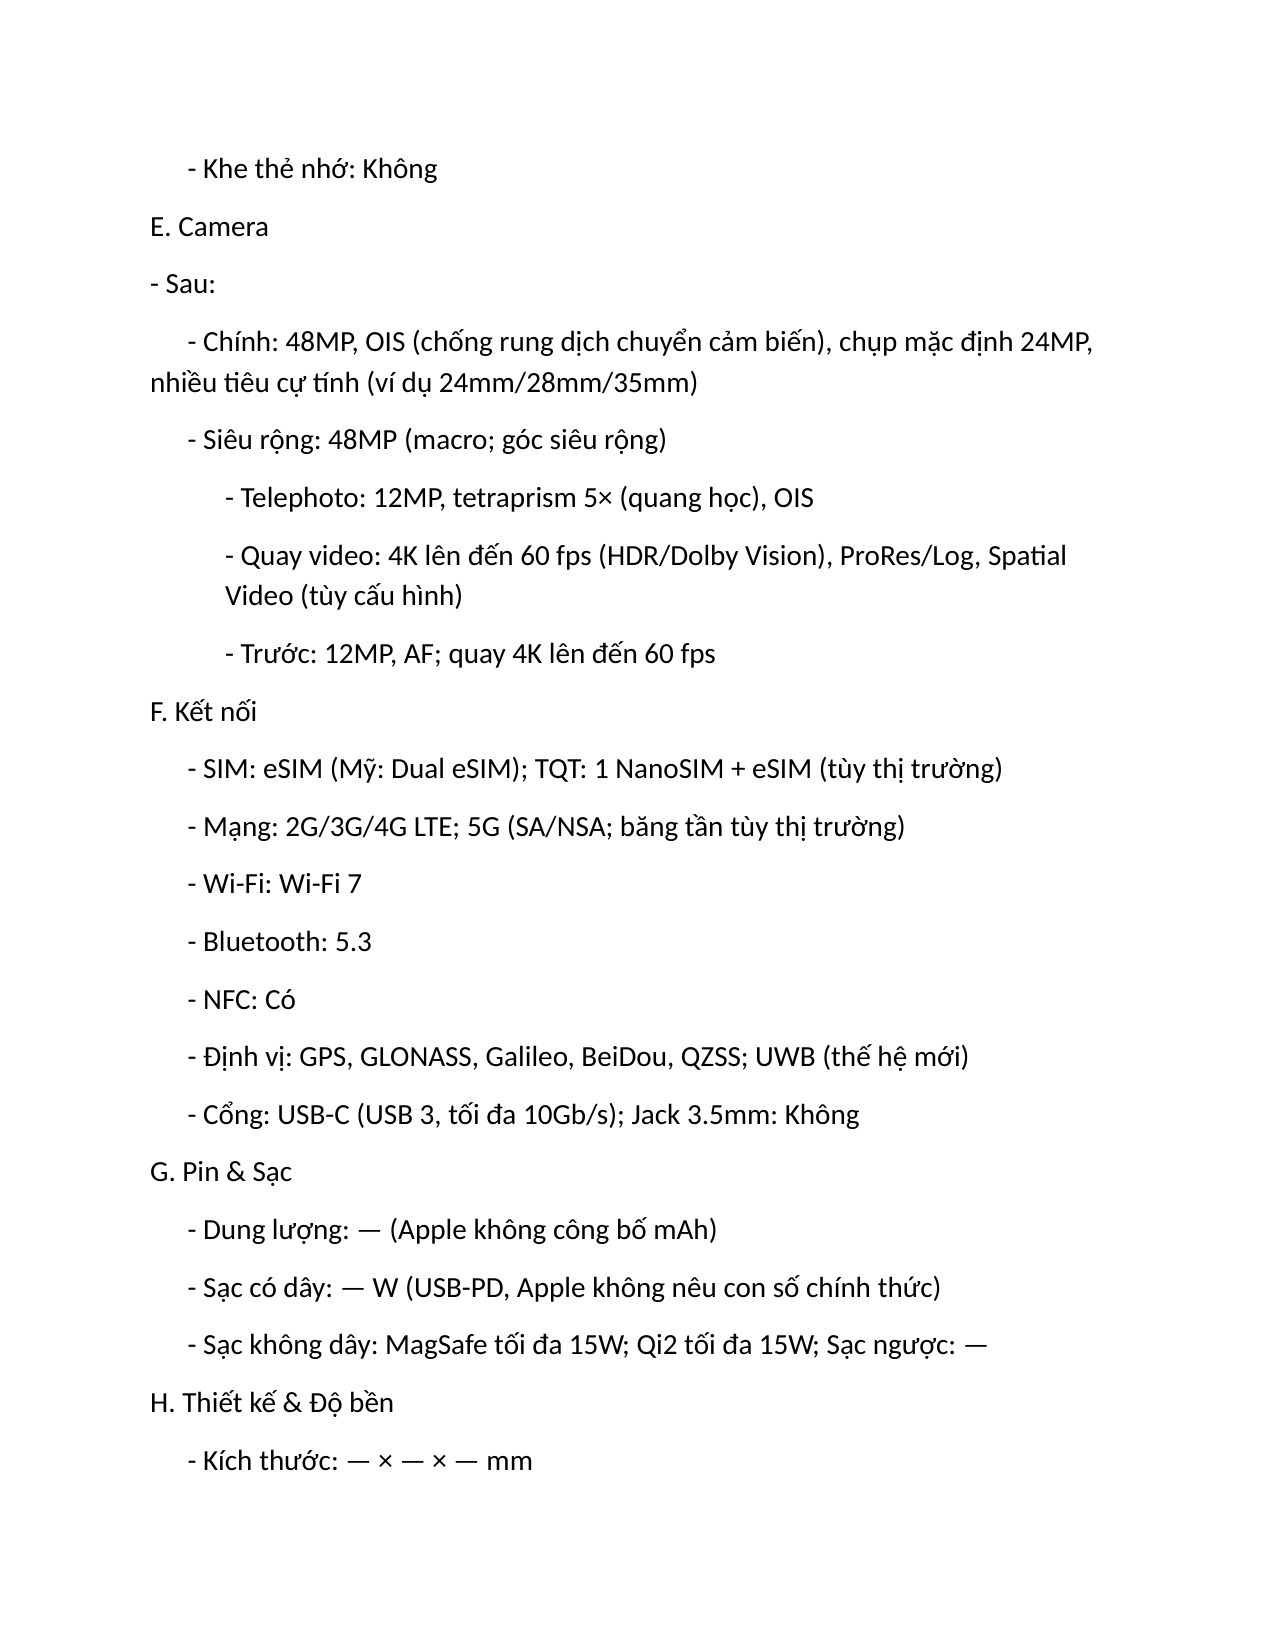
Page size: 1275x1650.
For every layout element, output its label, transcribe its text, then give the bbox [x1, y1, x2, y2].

text - Sạc không dây: MagSafe tối đa 15W; Qi2 tối đa 15W; Sạc ngược: — [150, 1326, 1125, 1362]
text H. Thiết kế & Độ bền [150, 1384, 1125, 1419]
text - Cổng: USB-C (USB 3, tối đa 10Gb/s); Jack 3.5mm: Không [150, 1096, 1125, 1132]
text - NFC: Có [150, 981, 1125, 1016]
text G. Pin & Sạc [150, 1153, 1125, 1189]
text E. Camera [150, 208, 1125, 243]
text - Quay video: 4K lên đến 60 fps (HDR/Dolby Vision), ProRes/Log, Spatial Video (tùy cấu hình) [225, 537, 1125, 613]
text - Wi-Fi: Wi-Fi 7 [150, 866, 1125, 901]
text - Sạc có dây: — W (USB-PD, Apple không nêu con số chính thức) [150, 1269, 1125, 1304]
text - Trước: 12MP, AF; quay 4K lên đến 60 fps [225, 635, 1125, 671]
text F. Kết nối [150, 693, 1125, 728]
text - Khe thẻ nhớ: Không [150, 150, 1125, 186]
text - Dung lượng: — (Apple không công bố mAh) [150, 1211, 1125, 1247]
text - Bluetooth: 5.3 [150, 923, 1125, 959]
text - Siêu rộng: 48MP (macro; góc siêu rộng) [150, 421, 1125, 457]
text - Telephoto: 12MP, tetraprism 5× (quang học), OIS [150, 479, 1125, 514]
text - Kích thước: — × — × — mm [150, 1442, 1125, 1477]
text - SIM: eSIM (Mỹ: Dual eSIM); TQT: 1 NanoSIM + eSIM (tùy thị trường) [150, 750, 1125, 786]
text - Định vị: GPS, GLONASS, Galileo, BeiDou, QZSS; UWB (thế hệ mới) [150, 1038, 1125, 1074]
text - Sau: [150, 265, 1125, 301]
text - Mạng: 2G/3G/4G LTE; 5G (SA/NSA; băng tần tùy thị trường) [150, 808, 1125, 843]
text - Chính: 48MP, OIS (chống rung dịch chuyển cảm biến), chụp mặc định 24MP, nhiều tiêu cự tính (ví dụ 24mm/28mm/35mm) [150, 323, 1125, 399]
